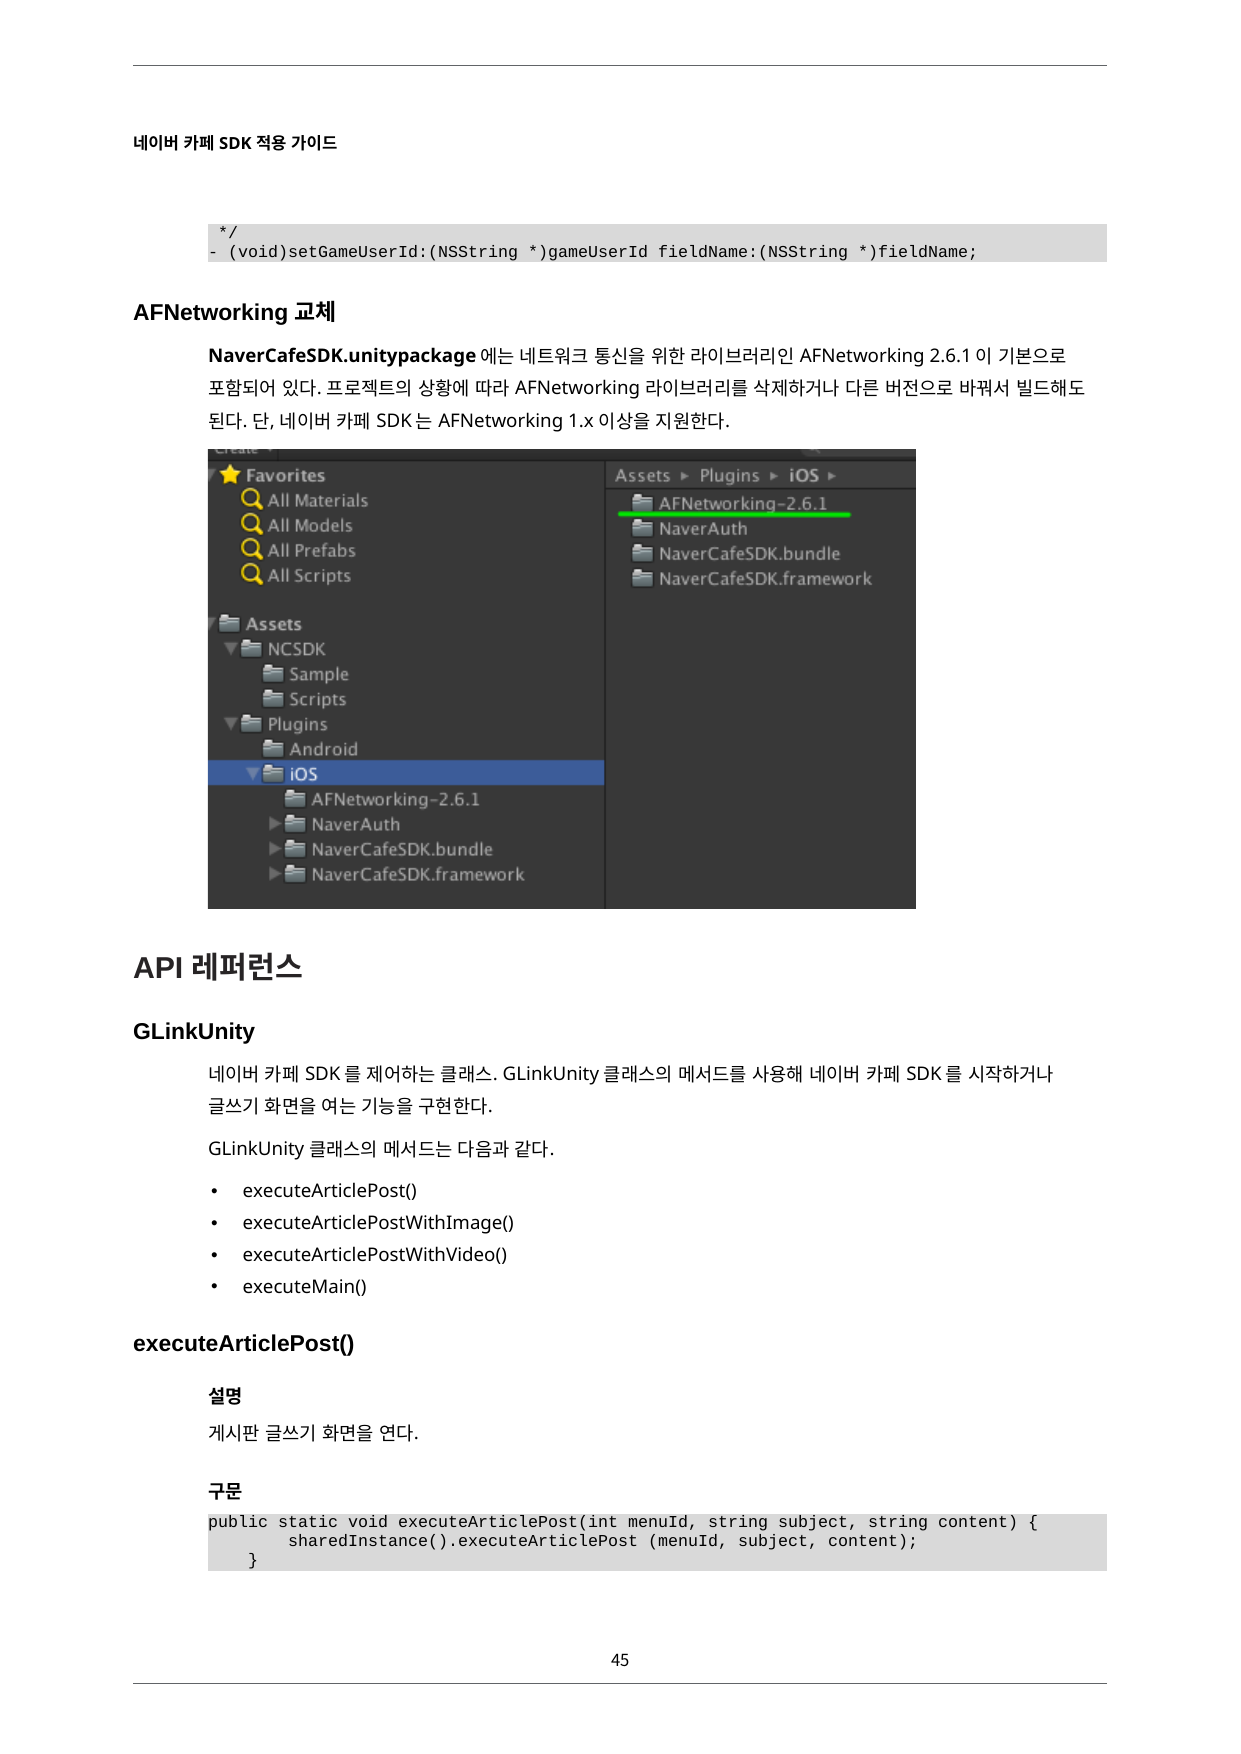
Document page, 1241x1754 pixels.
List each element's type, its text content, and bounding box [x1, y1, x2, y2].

subtitle executeArticlePost() [133, 1330, 1107, 1356]
subtitle GLinkUnity [133, 1018, 1107, 1044]
list executeMain() [211, 1273, 1107, 1299]
subtitle API 레퍼런스 [133, 943, 1107, 987]
list executeArticlePost() [211, 1178, 1107, 1203]
text - (void)setGameUserId:(NSString *)gameUserId fieldName:(NSString *)fieldName; [208, 243, 1107, 262]
text GLinkUnity 클래스의 메서드는 다음과 같다. [208, 1135, 1107, 1162]
text public static void executeArticlePost(int menuId, string subject, string content) { [208, 1514, 1107, 1533]
subtitle 설명 [208, 1381, 1107, 1408]
text */ [208, 224, 1107, 243]
list executeArticlePostWithImage() [211, 1209, 1107, 1235]
list executeArticlePostWithVideo() [211, 1241, 1107, 1267]
text 네이버 카페 SDK를 제어하는 클래스. GLinkUnity 클래스의 메서드를 사용해 네이버 카페 SDK를 시작하거나 글쓰기 화면을 여는 기능을 구현한다. [208, 1059, 1107, 1119]
text 게시판 글쓰기 화면을 연다. [208, 1419, 1107, 1446]
text } [208, 1552, 1107, 1571]
subtitle 구문 [208, 1476, 1107, 1504]
text sharedInstance().executeArticlePost (menuId, subject, content); [208, 1533, 1107, 1552]
subtitle AFNetworking 교체 [133, 293, 1107, 327]
text NaverCafeSDK.unitypackage에는 네트워크 통신을 위한 라이브러리인 AFNetworking 2.6.1이 기본으로 포함되어 있다. 프로젝트의 상황에 따라 AFNetworking 라이브러리를 삭제하거나 다른 버전으로 바꿔서 빌드해도 된다. 단, 네이버 카페 SDK는 AFNetworking 1.x 이상을 지원한다. [208, 341, 1107, 434]
